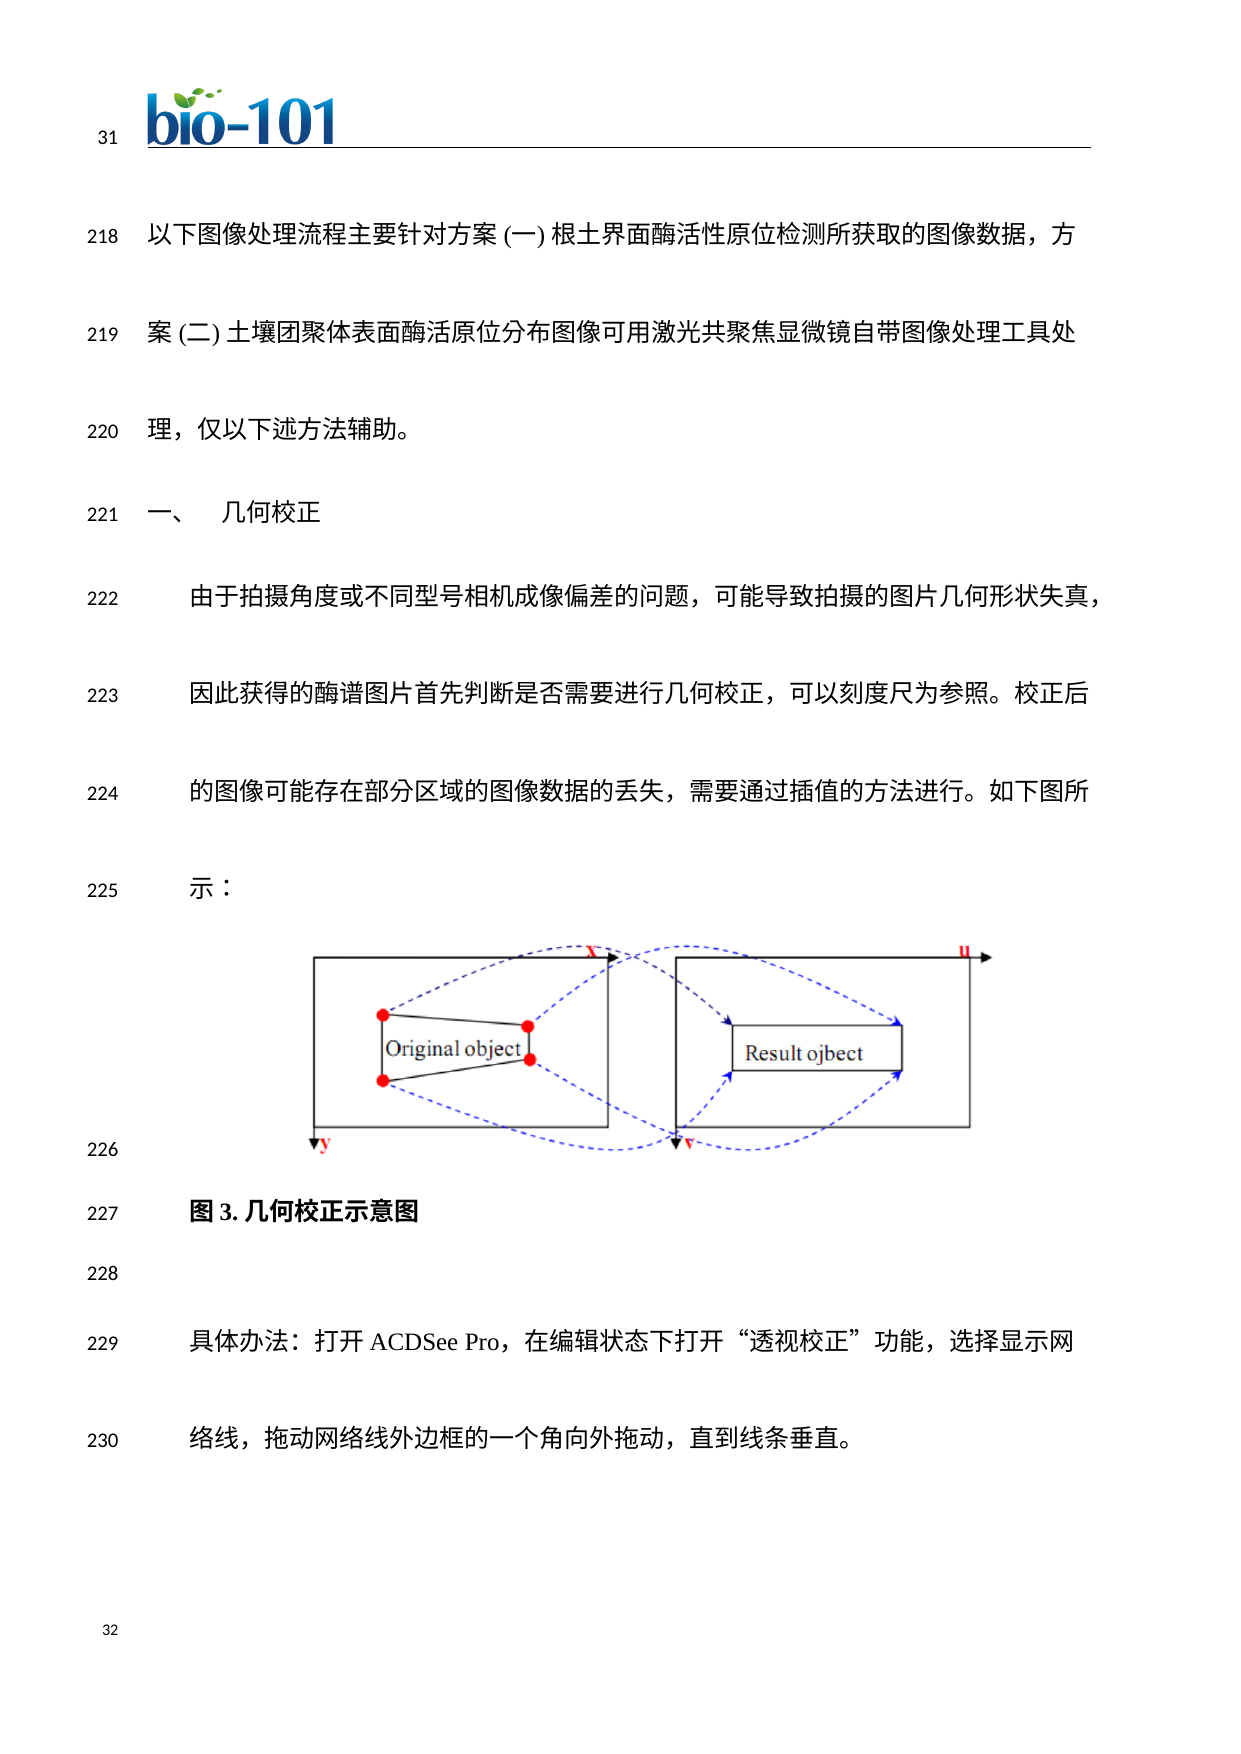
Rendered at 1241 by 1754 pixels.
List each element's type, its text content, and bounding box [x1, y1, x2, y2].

text 由于拍摄角度或不同型号相机成像偏差的问题，可能导致拍摄的图片几何形状失真，因此获得的酶谱图片首先判断是否需要进行几何校正，可以刻度尺为参照。校正后的图像可能存在部分区域的图像数据的丢失，需要通过插值的方法进行。如下图所示： [189, 562, 1092, 919]
picture [147, 88, 333, 145]
list 图3. 几何校正示意图 [189, 1177, 1092, 1242]
text 以下图像处理流程主要针对方案 (一) 根土界面酶活性原位检测所获取的图像数据，方案 (二) 土壤团聚体表面酶活原位分布图像可用激光共聚焦显微镜自带图像处理工具处理，仅以下述方法辅助。 [148, 200, 1092, 460]
list 几何校正 [148, 478, 1092, 543]
picture [296, 937, 994, 1157]
list 具体办法：打开ACDSee Pro，在编辑状态下打开“透视校正”功能，选择显示网络线，拖动网络线外边框的一个角向外拖动，直到线条垂直。 [189, 1307, 1092, 1469]
